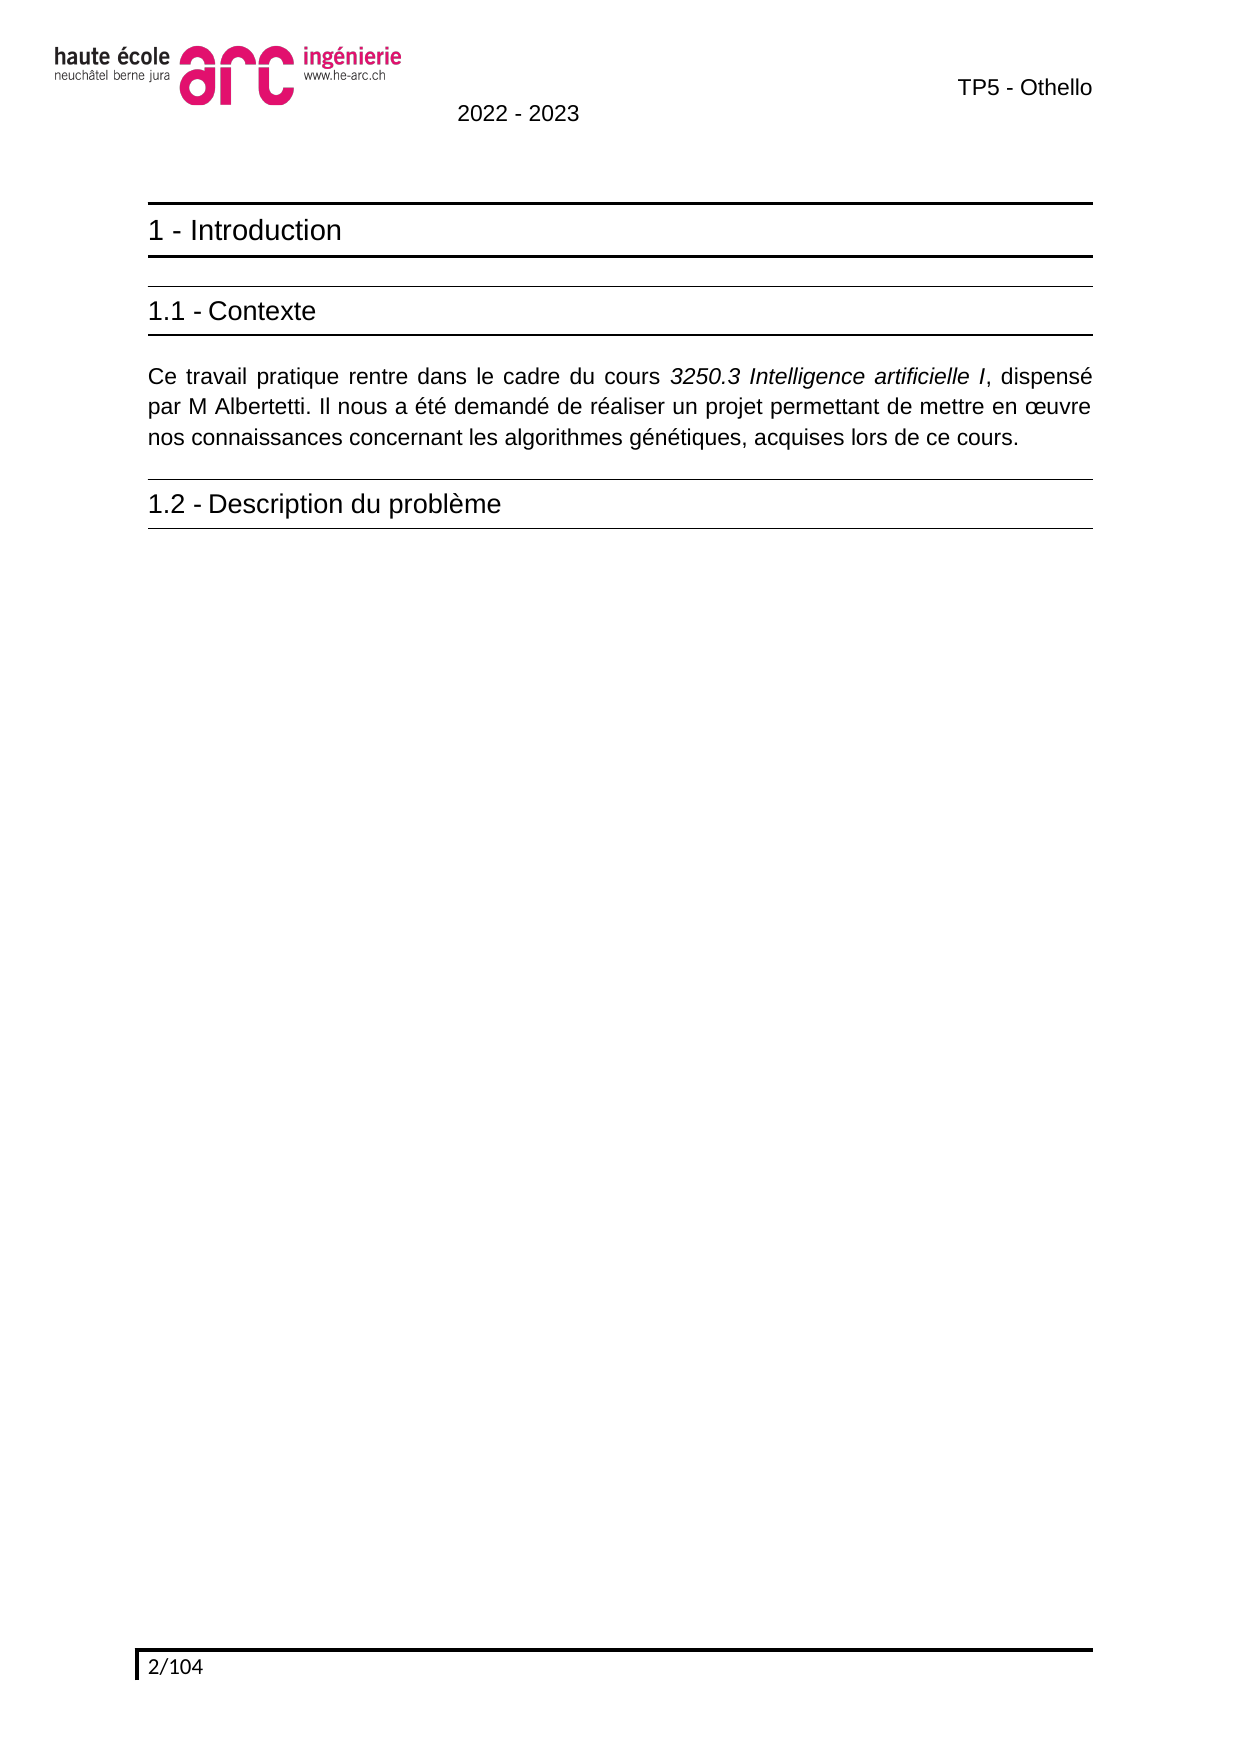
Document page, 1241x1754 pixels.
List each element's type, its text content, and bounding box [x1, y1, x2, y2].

text Ce travail pratique rentre dans le cadre du cours 3250.3 Intelligence artificielle I, dispensé par M Albertetti. Il nous a été demandé de réaliser un projet permettant de mettre en œuvre nos connaissances concernant les algorithmes génétiques, acquises lors de ce cours. [148, 363, 1093, 450]
picture [49, 42, 406, 105]
text Description du problème [148, 480, 1093, 528]
text Contexte [148, 287, 1093, 334]
text Introduction [148, 205, 1093, 255]
